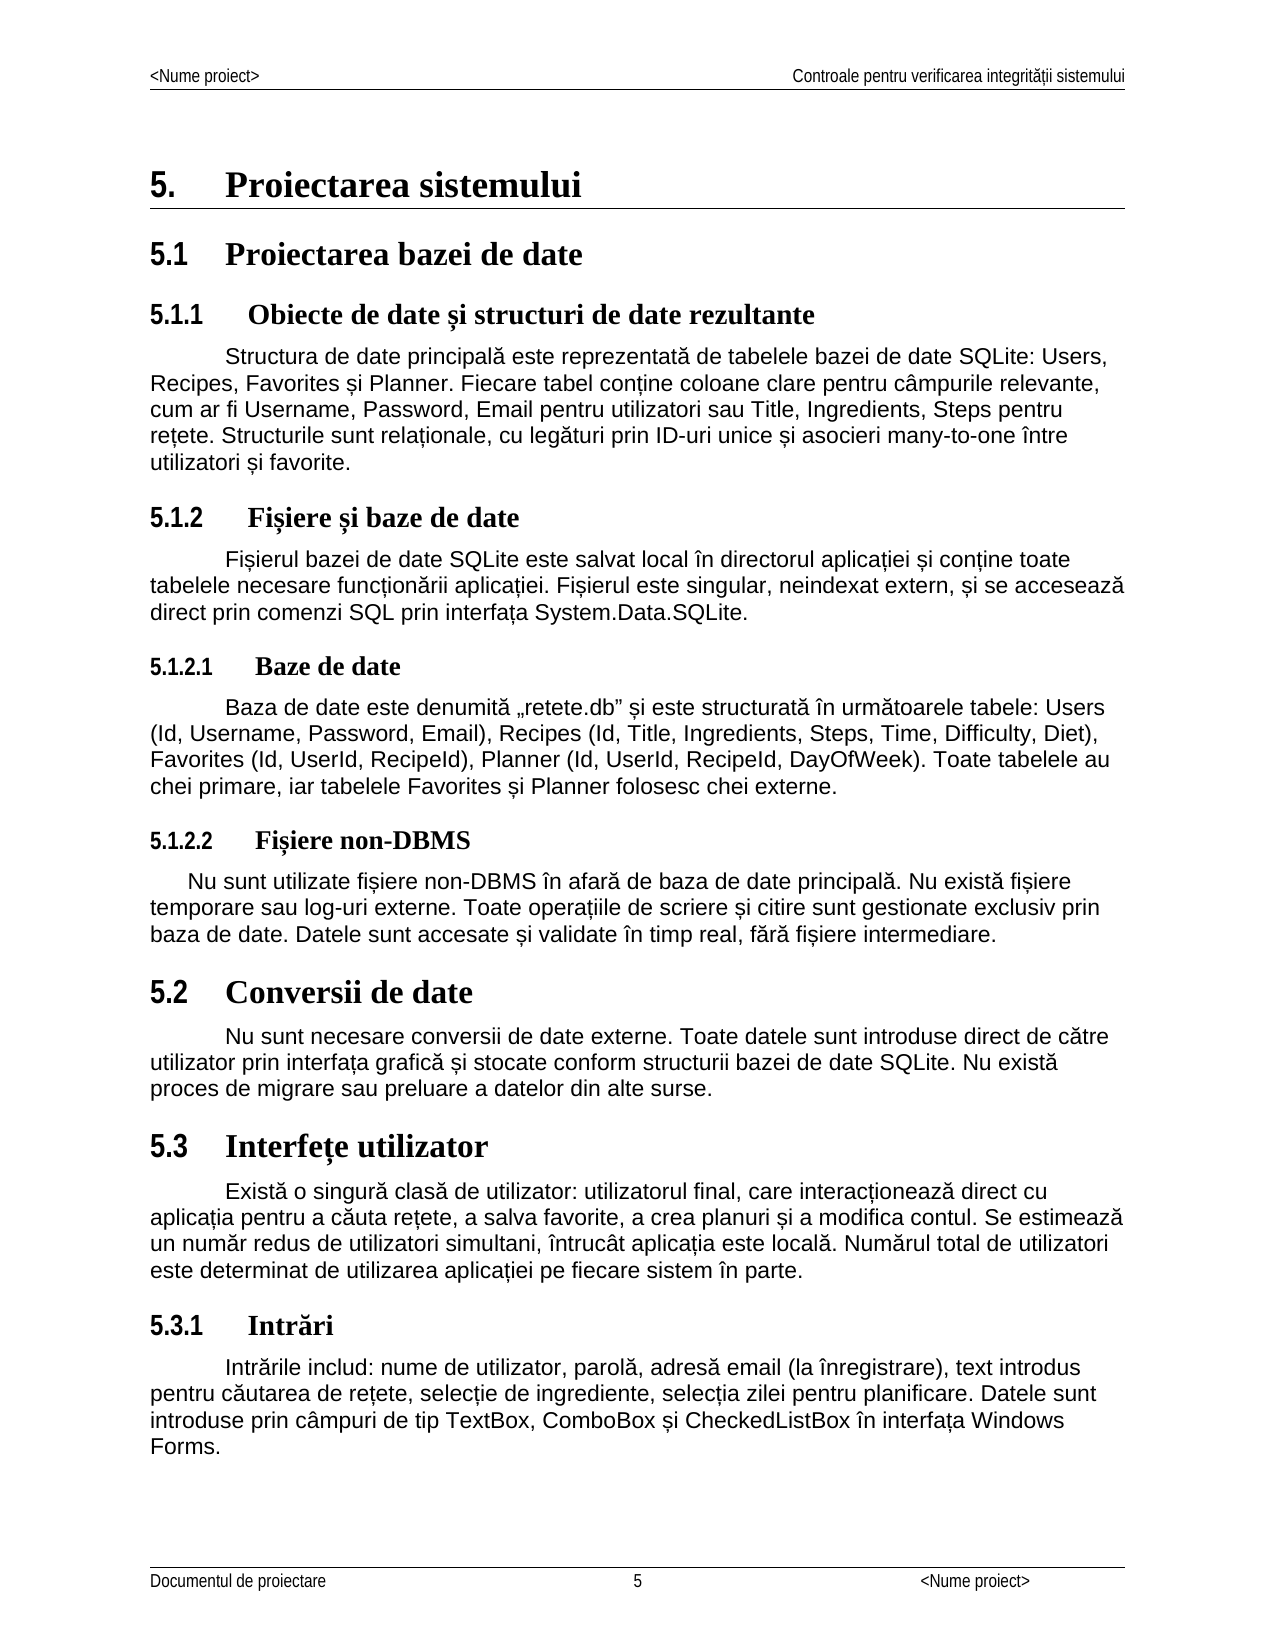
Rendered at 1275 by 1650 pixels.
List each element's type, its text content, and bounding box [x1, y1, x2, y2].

subtitle Conversii de date [150, 972, 1125, 1010]
text Nu sunt utilizate fișiere non-DBMS în afară de baza de date principală. Nu există fișiere temporare sau log-uri externe. Toate operațiile de scriere și citire sunt gestionate exclusiv prin baza de date. Datele sunt accesate și validate în timp real, fără fișiere intermediare. [150, 868, 1125, 947]
text Intrările includ: nume de utilizator, parolă, adresă email (la înregistrare), text introdus pentru căutarea de rețete, selecție de ingrediente, selecția zilei pentru planificare. Datele sunt introduse prin câmpuri de tip TextBox, ComboBox și CheckedListBox în interfața Windows Forms. [150, 1354, 1125, 1459]
text Baza de date este denumită „retete.db” și este structurată în următoarele tabele: Users (Id, Username, Password, Email), Recipes (Id, Title, Ingredients, Steps, Time, Difficulty, Diet), Favorites (Id, UserId, RecipeId), Planner (Id, UserId, RecipeId, DayOfWeek). Toate tabelele au chei primare, iar tabelele Favorites și Planner folosesc chei externe. [150, 694, 1125, 799]
subtitle Proiectarea sistemului [150, 162, 1125, 208]
text Nu sunt necesare conversii de date externe. Toate datele sunt introduse direct de către utilizator prin interfața grafică și stocate conform structurii bazei de date SQLite. Nu există proces de migrare sau preluare a datelor din alte surse. [150, 1023, 1125, 1102]
text Fișierul bazei de date SQLite este salvat local în directorul aplicației și conține toate tabelele necesare funcționării aplicației. Fișierul este singular, neindexat extern, și se accesează direct prin comenzi SQL prin interfața System.Data.SQLite. [150, 546, 1125, 625]
subtitle Interfețe utilizator [150, 1127, 1125, 1165]
subtitle Fișiere și baze de date [150, 500, 1125, 533]
subtitle Fișiere non-DBMS [150, 824, 1125, 855]
text Există o singură clasă de utilizator: utilizatorul final, care interacționează direct cu aplicația pentru a căuta rețete, a salva favorite, a crea planuri și a modifica contul. Se estimează un număr redus de utilizatori simultani, întrucât aplicația este locală. Numărul total de utilizatori este determinat de utilizarea aplicației pe fiecare sistem în parte. [150, 1178, 1125, 1283]
text Structura de date principală este reprezentată de tabelele bazei de date SQLite: Users, Recipes, Favorites și Planner. Fiecare tabel conține coloane clare pentru câmpurile relevante, cum ar fi Username, Password, Email pentru utilizatori sau Title, Ingredients, Steps pentru rețete. Structurile sunt relaționale, cu legături prin ID-uri unice și asocieri many-to-one între utilizatori și favorite. [150, 343, 1125, 475]
subtitle Proiectarea bazei de date [150, 234, 1125, 272]
subtitle Obiecte de date și structuri de date rezultante [150, 297, 1125, 331]
subtitle Intrări [150, 1308, 1125, 1342]
subtitle Baze de date [150, 650, 1125, 681]
